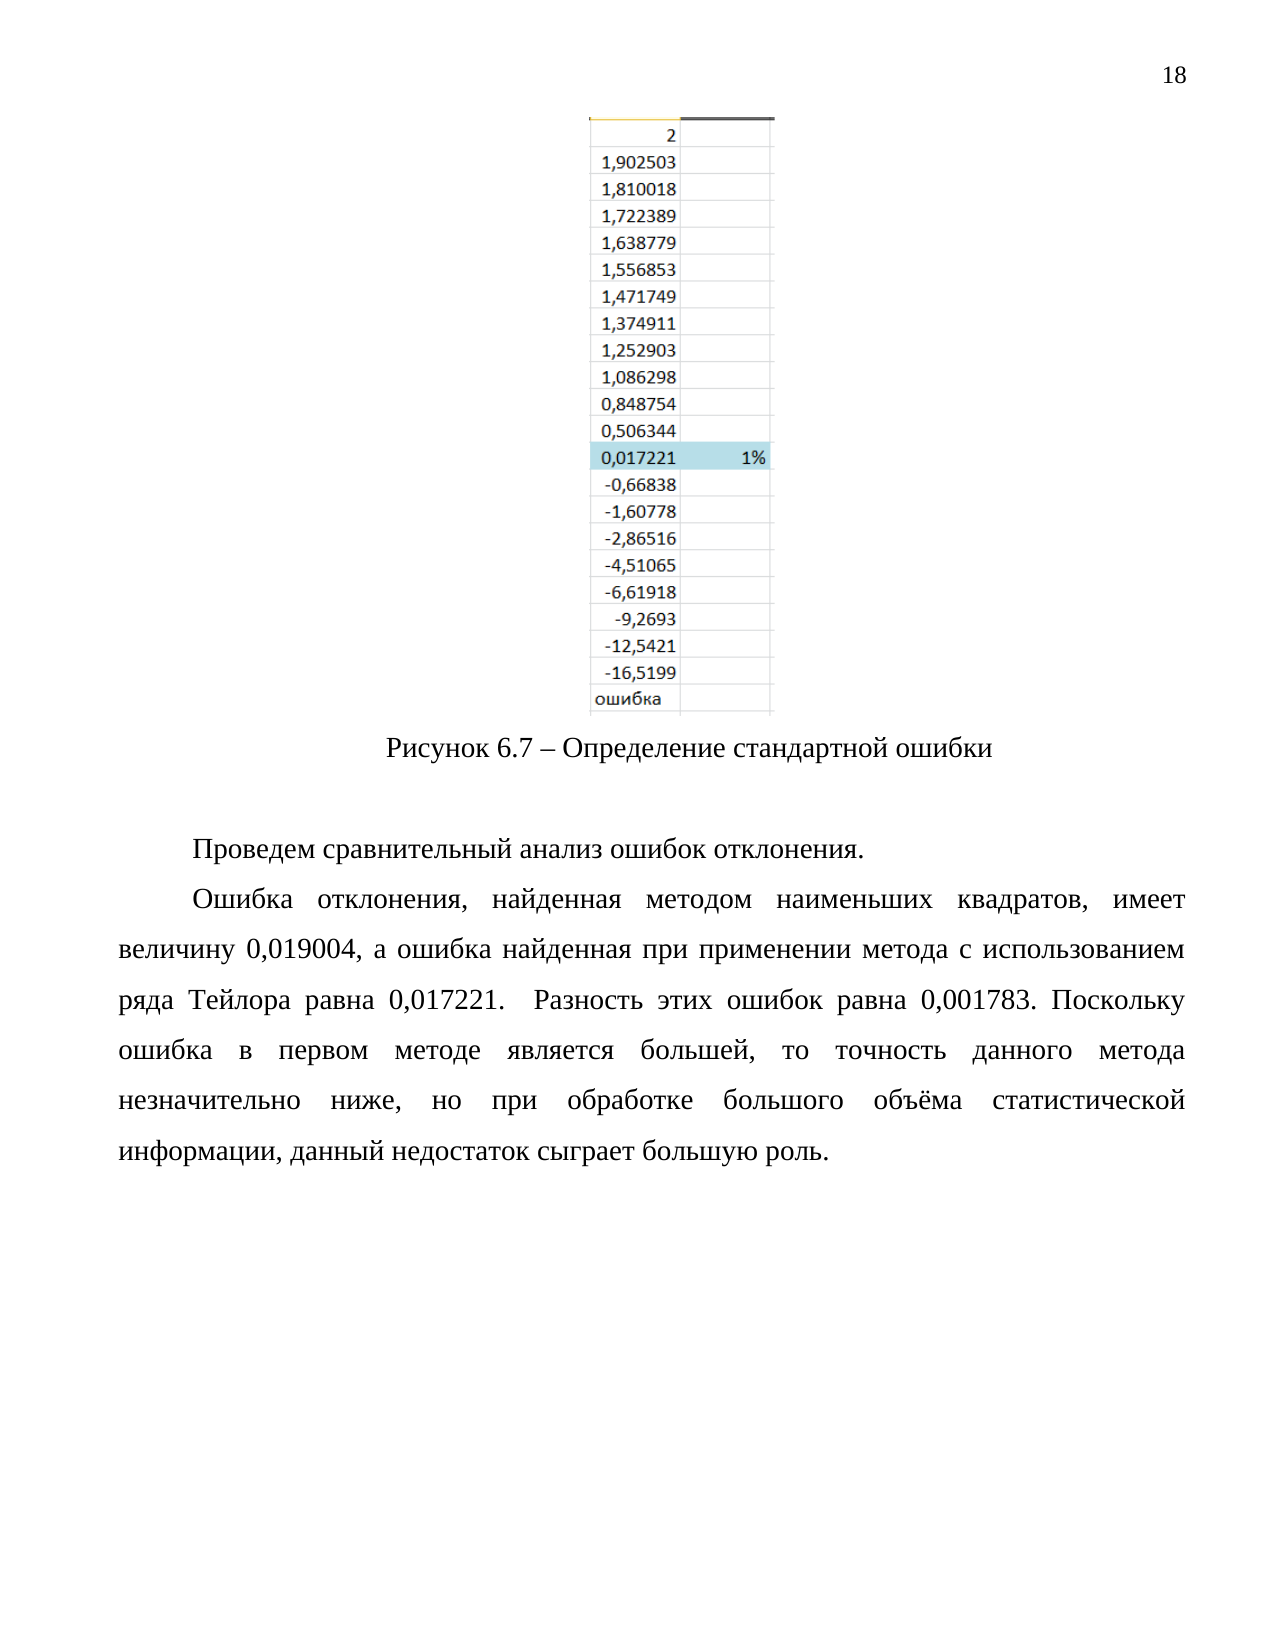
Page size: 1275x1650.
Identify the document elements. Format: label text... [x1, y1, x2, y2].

picture [589, 117, 775, 716]
list Ошибка отклонения, найденная методом наименьших квадратов, имеет величину 0,019004, а ошибка найденная при применении метода с использованием ряда Тейлора равна 0,017221. Разность этих ошибок равна 0,001783. Поскольку ошибка в первом методе является большей, то точность данного метода незначительно ниже, но при обработке большого объёма статистической информации, данный недостаток сыграет большую роль. [118, 881, 1186, 1166]
list Рисунок 6.7 – Определение стандартной ошибки [118, 730, 1186, 764]
list Проведем сравнительный анализ ошибок отклонения. [118, 831, 1186, 864]
